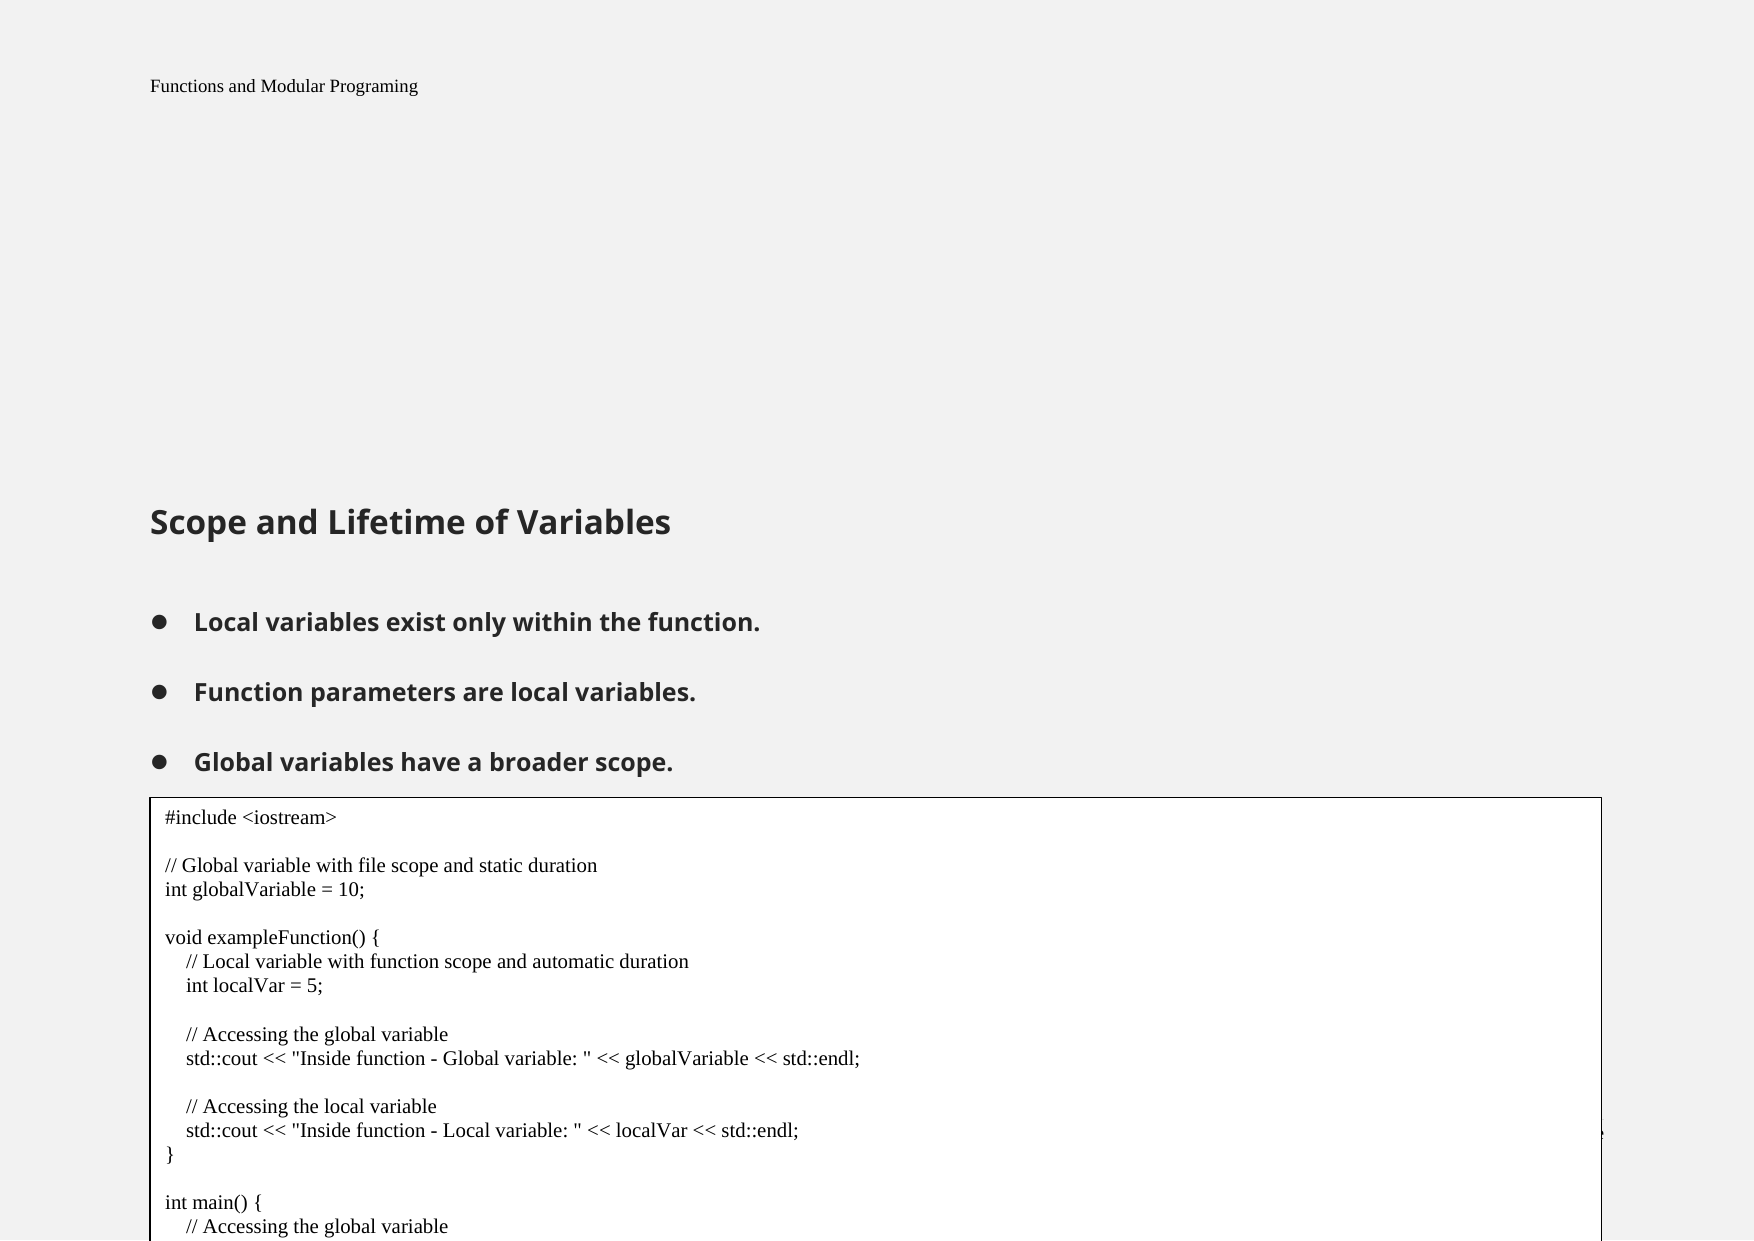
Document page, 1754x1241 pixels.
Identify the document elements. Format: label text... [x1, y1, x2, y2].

subtitle Scope and Lifetime of Variables [150, 499, 1604, 544]
subtitle Local variables exist only within the function. [150, 604, 1604, 639]
subtitle Function parameters are local variables. [150, 675, 1604, 709]
subtitle Global variables have a broader scope. [150, 745, 1604, 779]
